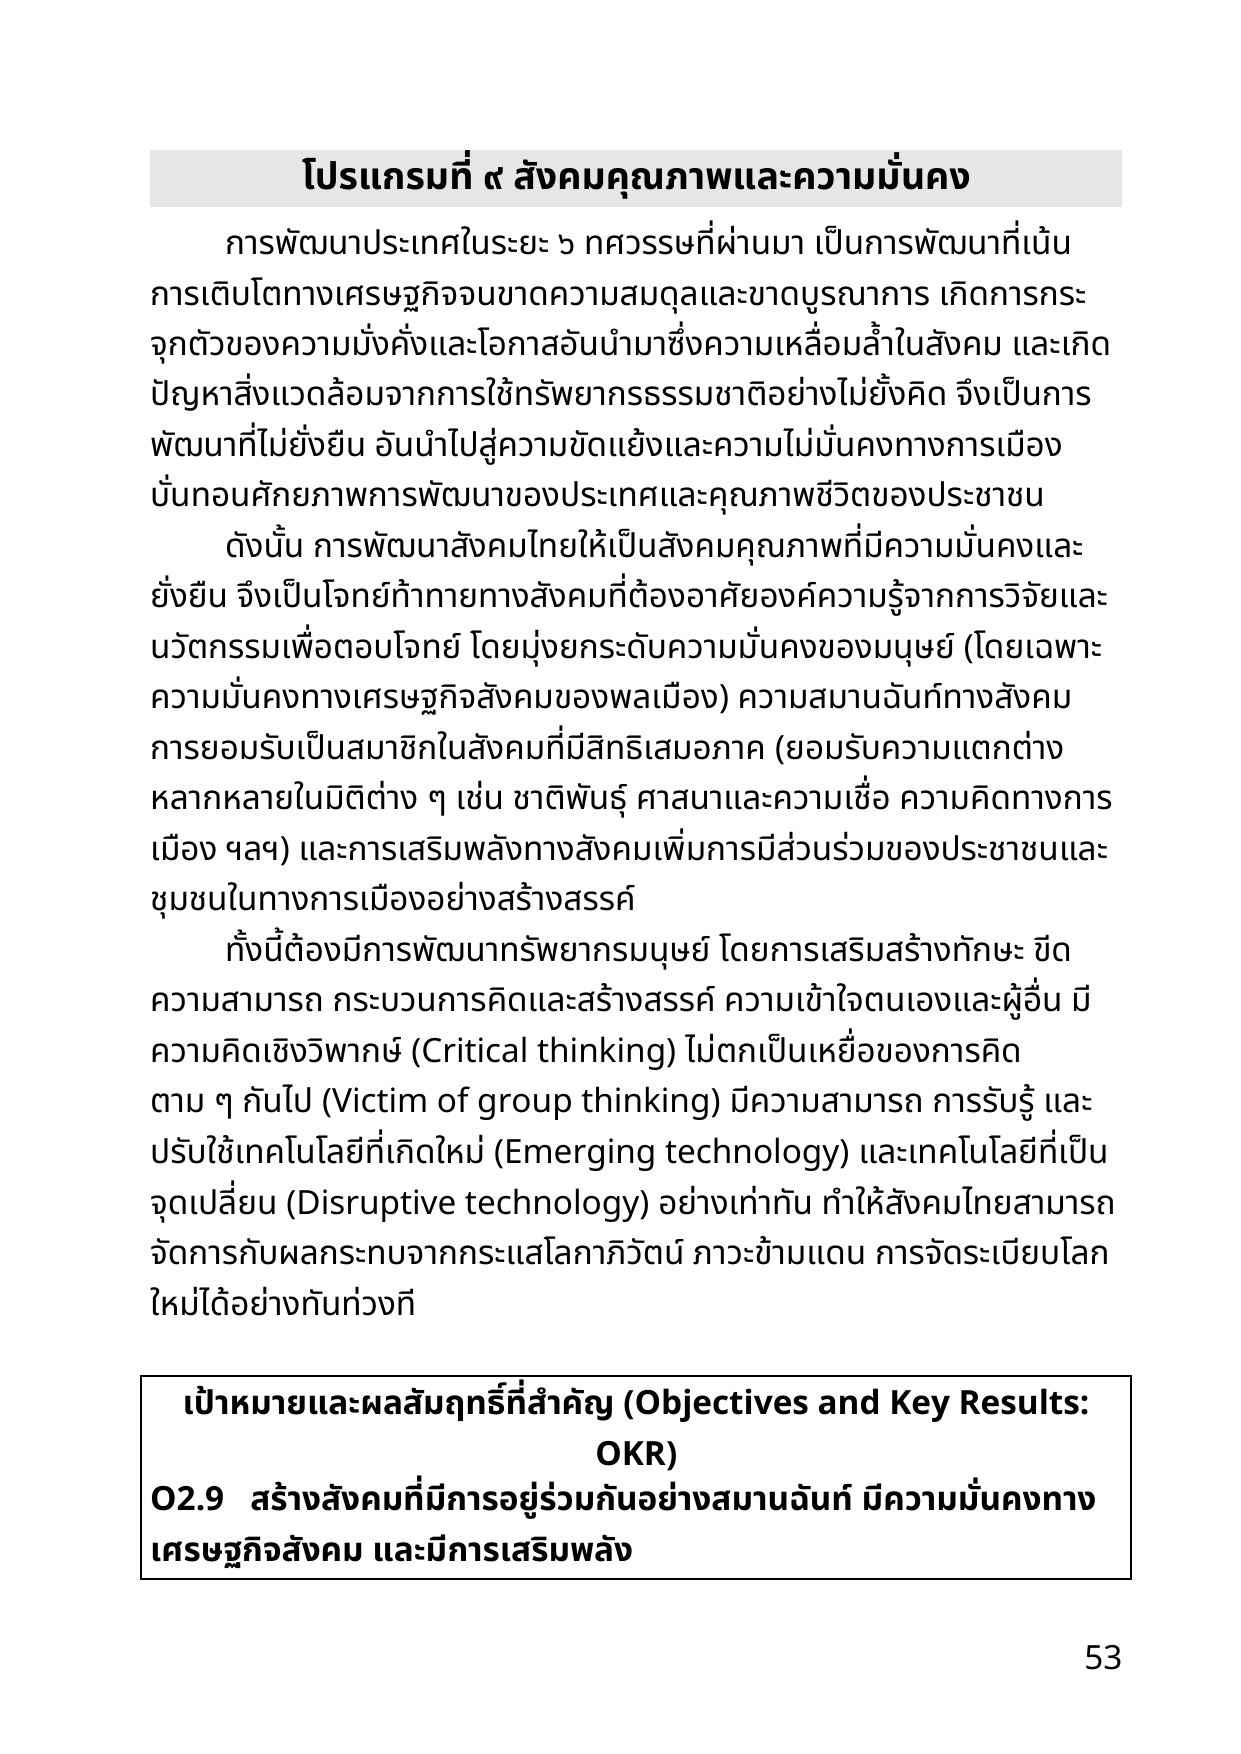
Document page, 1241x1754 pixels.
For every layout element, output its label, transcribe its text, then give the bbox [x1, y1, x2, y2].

subtitle โปรแกรมที่ ๙ สังคมคุณภาพและความมั่นคง [150, 150, 1122, 207]
text O2.9 สร้างสังคมที่มีการอยู่ร่วมกันอย่างสมานฉันท์ มีความมั่นคงทางเศรษฐกิจสังคม และมีการเสริมพลัง [142, 1471, 1130, 1578]
text การพัฒนาประเทศในระยะ ๖ ทศวรรษที่ผ่านมา เป็นการพัฒนาที่เน้นการเติบโตทางเศรษฐกิจจนขาดความสมดุลและขาดบูรณาการ เกิดการกระจุกตัวของความมั่งคั่งและโอกาสอันนำมาซึ่งความเหลื่อมล้ำในสังคม และเกิดปัญหาสิ่งแวดล้อมจากการใช้ทรัพยากรธรรมชาติอย่างไม่ยั้งคิด จึงเป็นการพัฒนาที่ไม่ยั่งยืน อันนำไปสู่ความขัดแย้งและความไม่มั่นคงทางการเมือง บั่นทอนศักยภาพการพัฒนาของประเทศและคุณภาพชีวิตของประชาชน [150, 219, 1122, 522]
text ทั้งนี้ต้องมีการพัฒนาทรัพยากรมนุษย์ โดยการเสริมสร้างทักษะ ขีดความสามารถ กระบวนการคิดและสร้างสรรค์ ความเข้าใจตนเองและผู้อื่น มีความคิดเชิงวิพากษ์ (Critical thinking) ไม่ตกเป็นเหยื่อของการคิด ตาม ๆ กันไป (Victim of group thinking) มีความสามารถ การรับรู้ และปรับใช้เทคโนโลยีที่เกิดใหม่ (Emerging technology) และเทคโนโลยีที่เป็นจุดเปลี่ยน (Disruptive technology) อย่างเท่าทัน ทำให้สังคมไทยสามารถจัดการกับผลกระทบจากกระแสโลกาภิวัตน์ ภาวะข้ามแดน การจัดระเบียบโลกใหม่ได้อย่างทันท่วงที [150, 926, 1122, 1330]
text ดังนั้น การพัฒนาสังคมไทยให้เป็นสังคมคุณภาพที่มีความมั่นคงและยั่งยืน จึงเป็นโจทย์ท้าทายทางสังคมที่ต้องอาศัยองค์ความรู้จากการวิจัยและนวัตกรรมเพื่อตอบโจทย์ โดยมุ่งยกระดับความมั่นคงของมนุษย์ (โดยเฉพาะความมั่นคงทางเศรษฐกิจสังคมของพลเมือง) ความสมานฉันท์ทางสังคม การยอมรับเป็นสมาชิกในสังคมที่มีสิทธิเสมอภาค (ยอมรับความแตกต่างหลากหลายในมิติต่าง ๆ เช่น ชาติพันธุ์ ศาสนาและความเชื่อ ความคิดทางการเมือง ฯลฯ) และการเสริมพลังทางสังคมเพิ่มการมีส่วนร่วมของประชาชนและชุมชนในทางการเมืองอย่างสร้างสรรค์ [150, 522, 1122, 926]
text เป้าหมายและผลสัมฤทธิ์ที่สำคัญ (Objectives and Key Results: OKR) [142, 1377, 1130, 1471]
